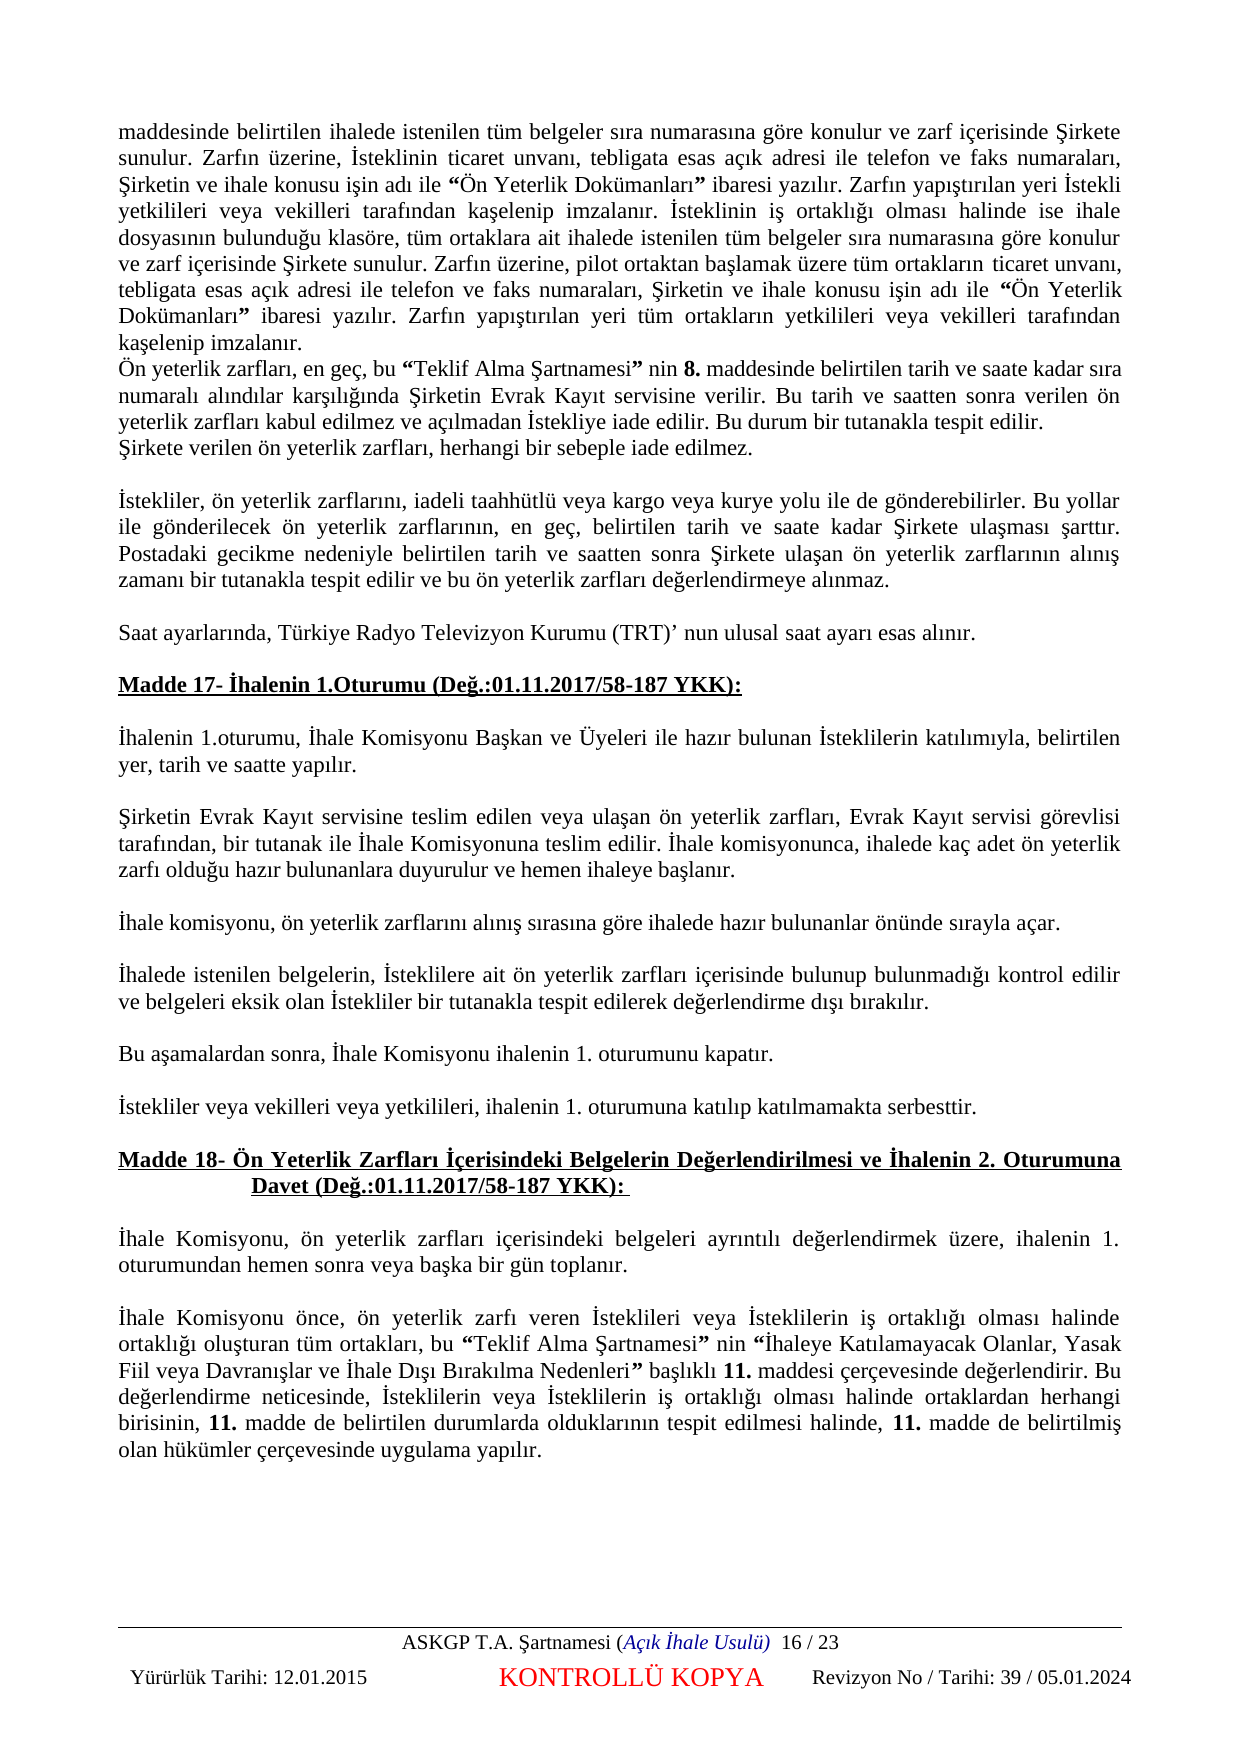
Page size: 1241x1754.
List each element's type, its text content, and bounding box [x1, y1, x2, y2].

text Ön yeterlik zarfları, en geç, bu “Teklif Alma Şartnamesi” nin 8. maddesinde belirtilen tarih ve saate kadar sıra numaralı alındılar karşılığında Şirketin Evrak Kayıt servisine verilir. Bu tarih ve saatten sonra verilen ön yeterlik zarfları kabul edilmez ve açılmadan İstekliye iade edilir. Bu durum bir tutanakla tespit edilir. [118, 355, 1122, 434]
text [118, 118, 1122, 355]
text İhalede istenilen belgelerin, İsteklilere ait ön yeterlik zarfları içerisinde bulunup bulunmadığı kontrol edilir ve belgeleri eksik olan İstekliler bir tutanakla tespit edilerek değerlendirme dışı bırakılır. [118, 961, 1122, 1014]
text Madde 18- Ön Yeterlik Zarfları İçerisindeki Belgelerin Değerlendirilmesi ve İhalenin 2. Oturumuna Davet (Değ.:01.11.2017/58-187 YKK): [118, 1170, 1122, 1199]
text Şirkete verilen ön yeterlik zarfları, herhangi bir sebeple iade edilmez. [118, 434, 1122, 461]
text Madde 17- İhalenin 1.Oturumu (Değ.:01.11.2017/58-187 YKK): [118, 672, 1122, 698]
text Madde 18- Ön Yeterlik Zarfları İçerisindeki Belgelerin Değerlendirilmesi ve İhalenin 2. Oturumuna Davet (Değ.:01.11.2017/58-187 YKK): [118, 1146, 1122, 1169]
text Saat ayarlarında, Türkiye Radyo Televizyon Kurumu (TRT)’ nun ulusal saat ayarı esas alınır. [118, 619, 1122, 645]
text İhalenin 1.oturumu, İhale Komisyonu Başkan ve Üyeleri ile hazır bulunan İsteklilerin katılımıyla, belirtilen yer, tarih ve saatte yapılır. [118, 724, 1122, 777]
text Şirketin Evrak Kayıt servisine teslim edilen veya ulaşan ön yeterlik zarfları, Evrak Kayıt servisi görevlisi tarafından, bir tutanak ile İhale Komisyonuna teslim edilir. İhale komisyonunca, ihalede kaç adet ön yeterlik zarfı olduğu hazır bulunanlara duyurulur ve hemen ihaleye başlanır. [118, 803, 1122, 882]
text İhale Komisyonu, ön yeterlik zarfları içerisindeki belgeleri ayrıntılı değerlendirmek üzere, ihalenin 1. oturumundan hemen sonra veya başka bir gün toplanır. [118, 1225, 1122, 1278]
text İhale Komisyonu önce, ön yeterlik zarfı veren İsteklileri veya İsteklilerin iş ortaklığı olması halinde ortaklığı oluşturan tüm ortakları, bu “Teklif Alma Şartnamesi” nin “İhaleye Katılamayacak Olanlar, Yasak Fiil veya Davranışlar ve İhale Dışı Bırakılma Nedenleri” başlıklı 11. maddesi çerçevesinde değerlendirir. Bu değerlendirme neticesinde, İsteklilerin veya İsteklilerin iş ortaklığı olması halinde ortaklardan herhangi birisinin, 11. madde de belirtilen durumlarda olduklarının tespit edilmesi halinde, 11. madde de belirtilmiş olan hükümler çerçevesinde uygulama yapılır. [118, 1304, 1122, 1462]
text İstekliler, ön yeterlik zarflarını, iadeli taahhütlü veya kargo veya kurye yolu ile de gönderebilirler. Bu yollar ile gönderilecek ön yeterlik zarflarının, en geç, belirtilen tarih ve saate kadar Şirkete ulaşması şarttır. Postadaki gecikme nedeniyle belirtilen tarih ve saatten sonra Şirkete ulaşan ön yeterlik zarflarının alınış zamanı bir tutanakla tespit edilir ve bu ön yeterlik zarfları değerlendirmeye alınmaz. [118, 487, 1122, 592]
text İhale komisyonu, ön yeterlik zarflarını alınış sırasına göre ihalede hazır bulunanlar önünde sırayla açar. [118, 909, 1122, 935]
text Bu aşamalardan sonra, İhale Komisyonu ihalenin 1. oturumunu kapatır. [118, 1041, 1122, 1067]
text İstekliler veya vekilleri veya yetkilileri, ihalenin 1. oturumuna katılıp katılmamakta serbesttir. [118, 1093, 1122, 1119]
